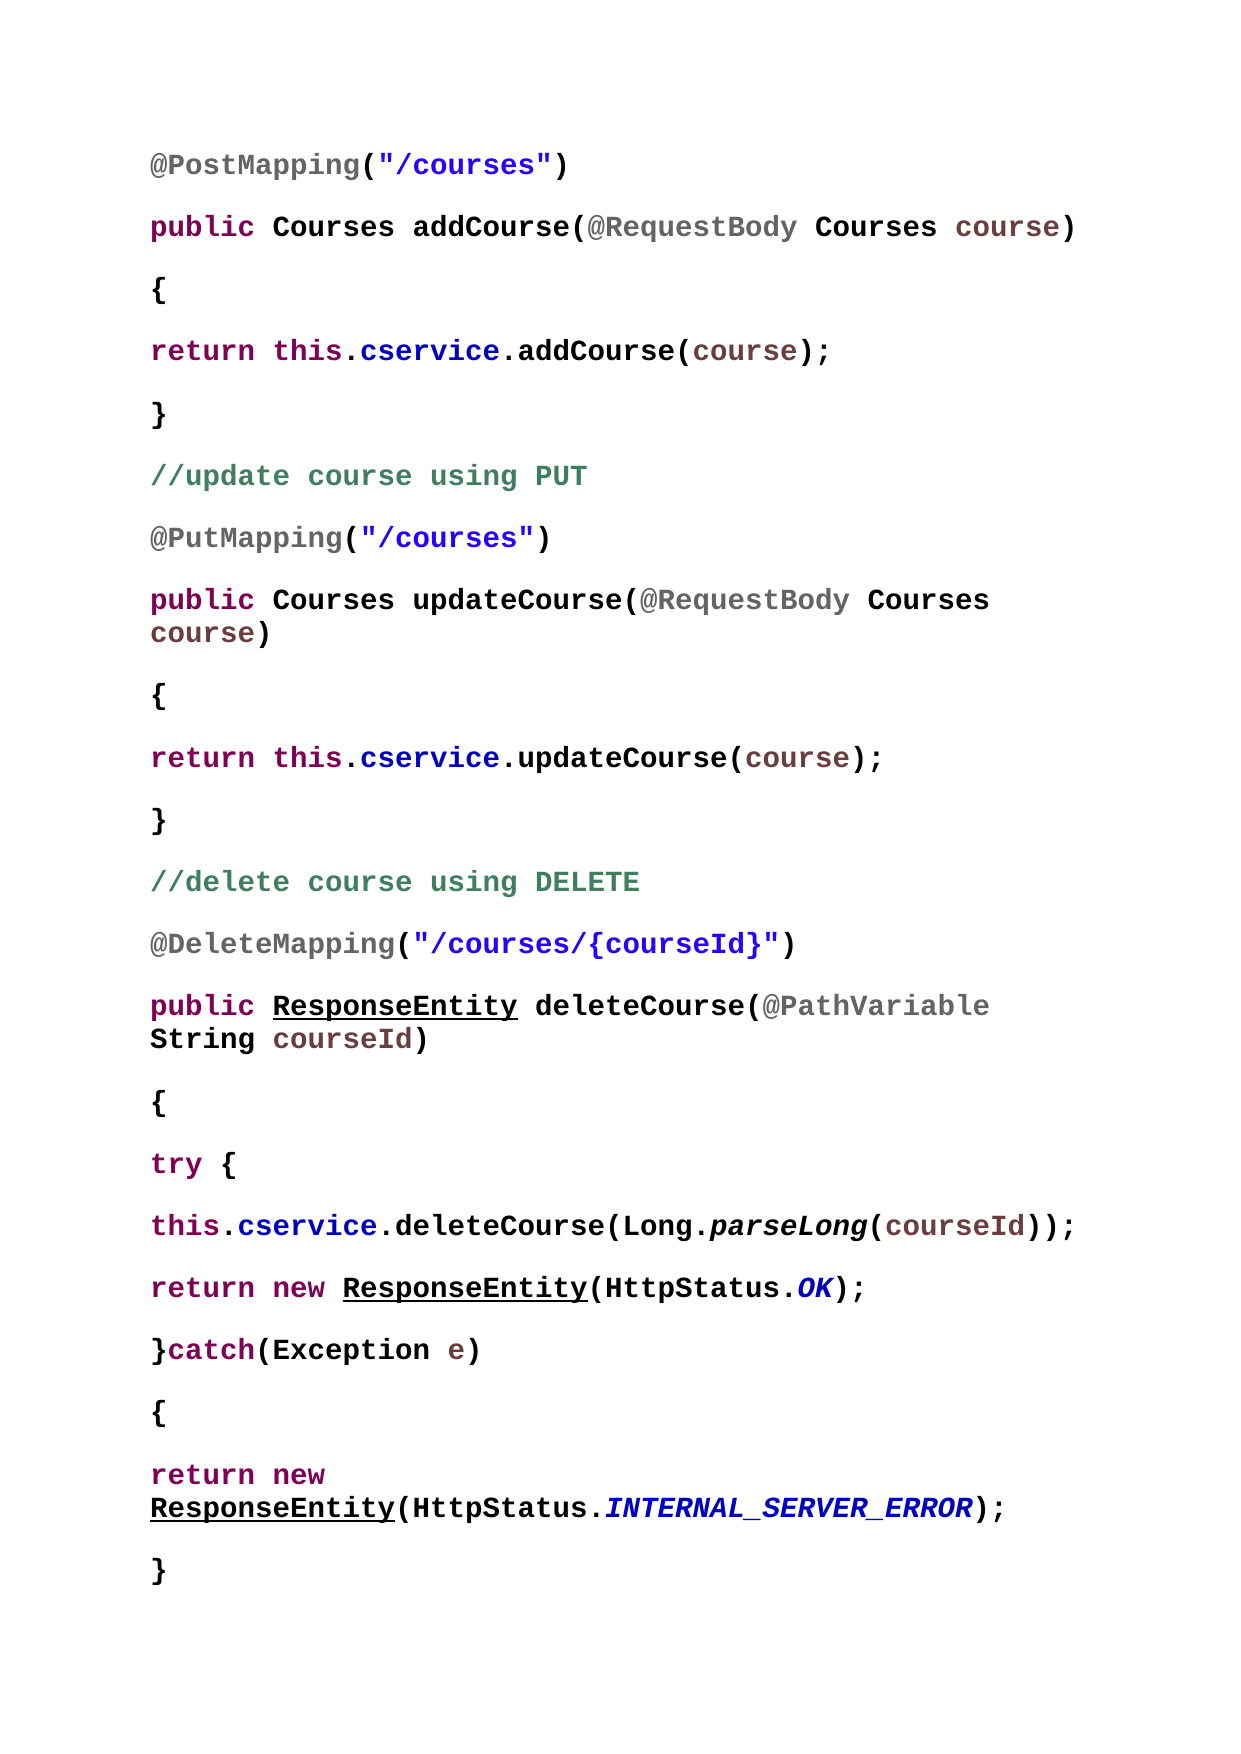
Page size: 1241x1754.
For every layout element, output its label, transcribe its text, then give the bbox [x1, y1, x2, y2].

text return this.cservice.updateCourse(course); [150, 743, 1090, 776]
text }catch(Exception e) [150, 1335, 1090, 1368]
text return new ResponseEntity(HttpStatus.OK); [150, 1273, 1090, 1306]
text @PostMapping("/courses") [150, 150, 1090, 183]
text } [150, 399, 1090, 432]
text this.cservice.deleteCourse(Long.parseLong(courseId)); [150, 1211, 1090, 1244]
text return new ResponseEntity(HttpStatus.INTERNAL_SERVER_ERROR); [150, 1460, 1090, 1526]
text return this.cservice.addCourse(course); [150, 337, 1090, 369]
text { [150, 681, 1090, 713]
text //update course using PUT [150, 461, 1090, 494]
text { [150, 1398, 1090, 1431]
text @DeleteMapping("/courses/{courseId}") [150, 929, 1090, 962]
text public Courses updateCourse(@RequestBody Courses course) [150, 585, 1090, 651]
text public ResponseEntity deleteCourse(@PathVariable String courseId) [150, 991, 1090, 1057]
text public Courses addCourse(@RequestBody Courses course) [150, 212, 1090, 245]
text } [150, 1555, 1090, 1588]
text //delete course using DELETE [150, 867, 1090, 900]
text @PutMapping("/courses") [150, 523, 1090, 556]
text { [150, 274, 1090, 307]
text { [150, 1087, 1090, 1120]
text try { [150, 1149, 1090, 1182]
text } [150, 805, 1090, 838]
